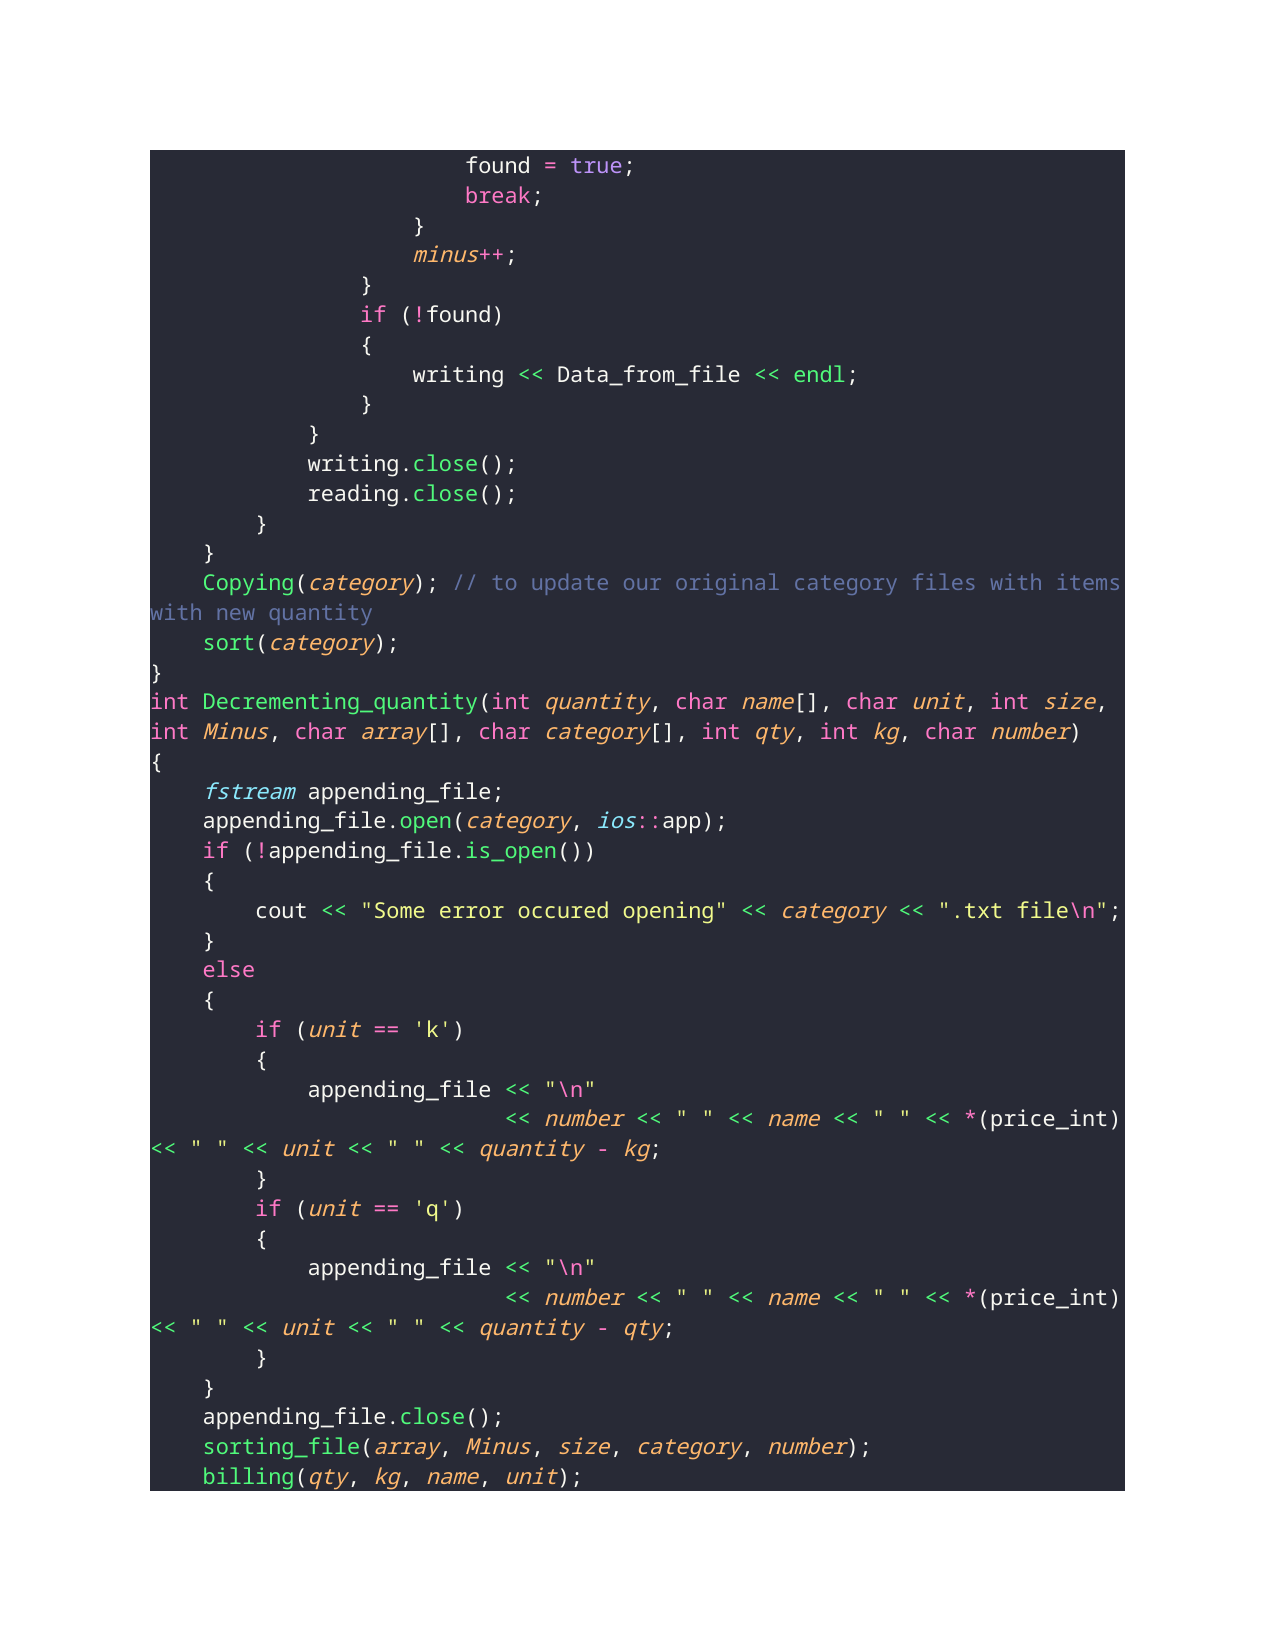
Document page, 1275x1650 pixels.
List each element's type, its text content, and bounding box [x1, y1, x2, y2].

text } [150, 1371, 1125, 1401]
text int Decrementing_quantity(int quantity, char name[], char unit, int size, int Minus, char array[], char category[], int qty, int kg, char number) [150, 686, 1125, 746]
text reading.close(); [150, 478, 1125, 507]
text if (!appending_file.is_open()) [150, 835, 1125, 865]
text Copying(category); // to update our original category files with items with new quantity [150, 567, 1125, 627]
text appending_file.close(); [150, 1401, 1125, 1431]
text } [150, 537, 1125, 567]
text appending_file.open(category, ios::app); [150, 805, 1125, 835]
text << number << " " << name << " " << *(price_int) << " " << unit << " " << quantity - qty; [150, 1282, 1125, 1342]
text } [150, 507, 1125, 537]
text if (!found) [150, 299, 1125, 329]
text } [150, 209, 1125, 239]
text if (unit == 'q') [150, 1193, 1125, 1222]
text { [150, 984, 1125, 1014]
text { [150, 1044, 1125, 1073]
text sort(category); [150, 627, 1125, 656]
text if (unit == 'k') [150, 1014, 1125, 1044]
text writing.close(); [150, 448, 1125, 478]
text } [150, 924, 1125, 954]
text writing << Data_from_file << endl; [150, 358, 1125, 388]
text } [150, 1342, 1125, 1371]
text } [150, 388, 1125, 418]
text billing(qty, kg, name, unit); [150, 1461, 1125, 1491]
text << number << " " << name << " " << *(price_int) << " " << unit << " " << quantity - kg; [150, 1103, 1125, 1163]
text { [150, 1222, 1125, 1252]
text { [150, 746, 1125, 776]
text break; [150, 180, 1125, 209]
text fstream appending_file; [150, 776, 1125, 805]
text cout << "Some error occured opening" << category << ".txt file\n"; [150, 895, 1125, 924]
text else [150, 954, 1125, 984]
text minus++; [150, 239, 1125, 269]
text found = true; [150, 150, 1125, 180]
text { [150, 865, 1125, 895]
text } [150, 656, 1125, 686]
text } [150, 418, 1125, 448]
text appending_file << "\n" [150, 1252, 1125, 1282]
text appending_file << "\n" [150, 1073, 1125, 1103]
text } [150, 1163, 1125, 1193]
text sorting_file(array, Minus, size, category, number); [150, 1431, 1125, 1461]
text { [150, 329, 1125, 358]
text } [150, 269, 1125, 299]
